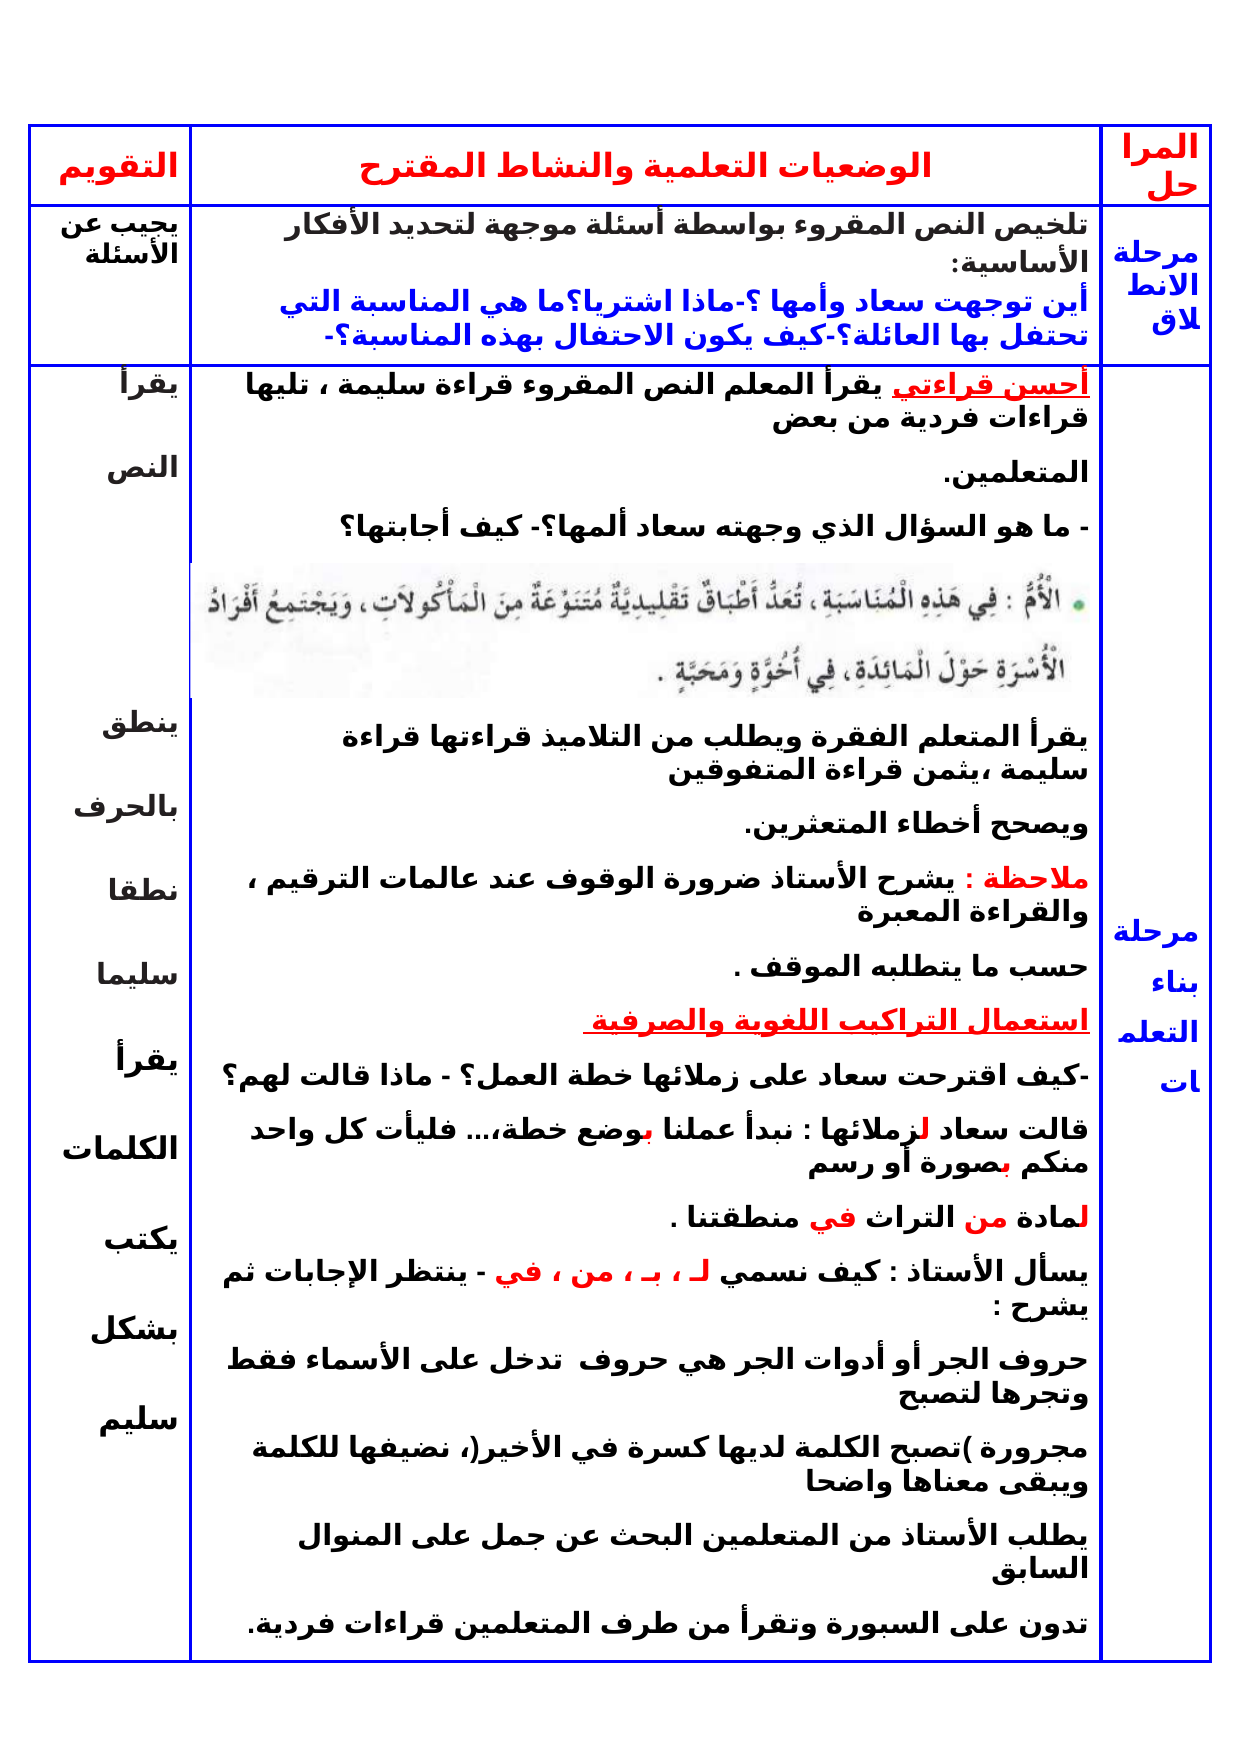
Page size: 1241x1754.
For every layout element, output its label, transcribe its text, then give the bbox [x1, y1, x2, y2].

picture [190, 563, 1090, 698]
table_cell مرحلة الانطلاق [1103, 207, 1209, 363]
table_cell يقرأ النص ینطق بالحرف نطقا سلیما یقرأ الكلمات یكتب بشكل سلیم [31, 367, 189, 1660]
table_cell تلخیص النص المقروء بواسطة أسئلة موجھة لتحدید الأفكار الأساسیة: أين توجهت سعاد وأمها ؟-ماذا اشتريا؟ما هي المناسبة التي تحتفل بها العائلة؟-كيف يكون الاحتفال بهذه المناسبة؟- [192, 207, 1099, 363]
table_cell يجيب عن الأسئلة [31, 207, 189, 363]
table_header الوضعيات التعلمية والنشاط المقترح [192, 127, 1099, 204]
table_header المراحل [1103, 127, 1209, 204]
table_cell أحسن قراءتي يقرأ المعلم النص المقروء قراءة سليمة ، تليها قراءات فردية من بعض المتعلمين. - ما هو السؤال الذي وجهته سعاد ألمها؟- كيف أجابتها؟ يقرأ المتعلم الفقرة ويطلب من التلاميذ قراءتها قراءة سليمة ،يثمن قراءة المتفوقين ويصحح أخطاء المتعثرين. ملاحظة : يشرح الأستاذ ضرورة الوقوف عند عالمات الترقيم ، والقراءة المعبرة حسب ما يتطلبه الموقف . استعمال التراكيب اللغوية والصرفية -كيف اقترحت سعاد على زملائها خطة العمل؟ - ماذا قالت لهم؟ قالت سعاد لزملائها : نبدأ عملنا بوضع خطة،... فليأت كل واحد منكم بصورة أو رسم لمادة من التراث في منطقتنا . يسأل الأستاذ : كيف نسمي لـ ، بـ ، من ، في - ينتظر الإجابات ثم يشرح : حروف الجر أو أدوات الجر هي حروف تدخل على الأسماء فقط وتجرها لتصبح مجرورة )تصبح الكلمة لديها كسرة في الأخير(، نضيفها للكلمة ويبقى معناها واضحا يطلب الأستاذ من المتعلمين البحث عن جمل على المنوال السابق تدون على السبورة وتقرأ من طرف المتعلمين قراءات فردية. [192, 367, 1099, 1660]
table_cell مرحلة بناء التعلمات [1103, 367, 1209, 1660]
table_header التقويم [31, 127, 189, 204]
